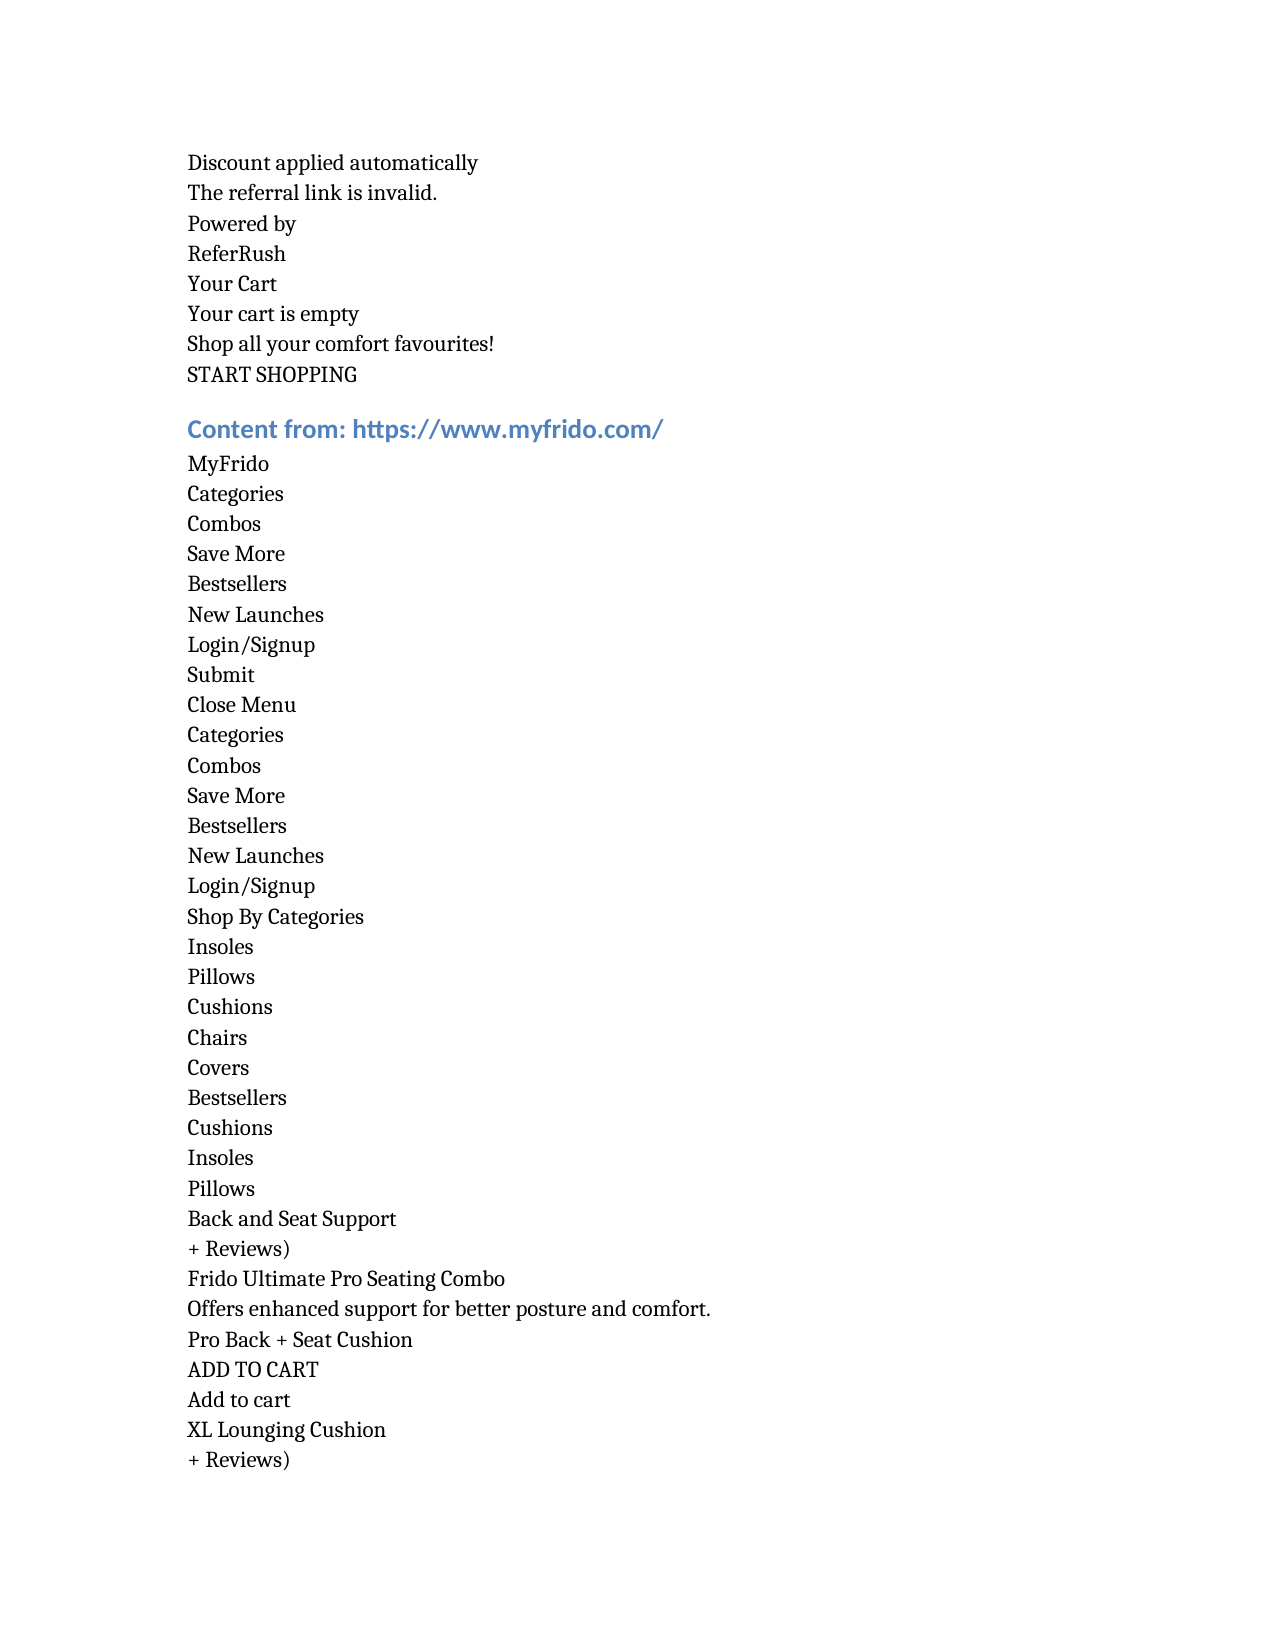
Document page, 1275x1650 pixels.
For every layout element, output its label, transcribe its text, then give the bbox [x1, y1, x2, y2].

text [187, 150, 1087, 388]
subtitle Content from: https://www.myfrido.com/ [187, 412, 1087, 446]
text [187, 450, 1087, 1474]
